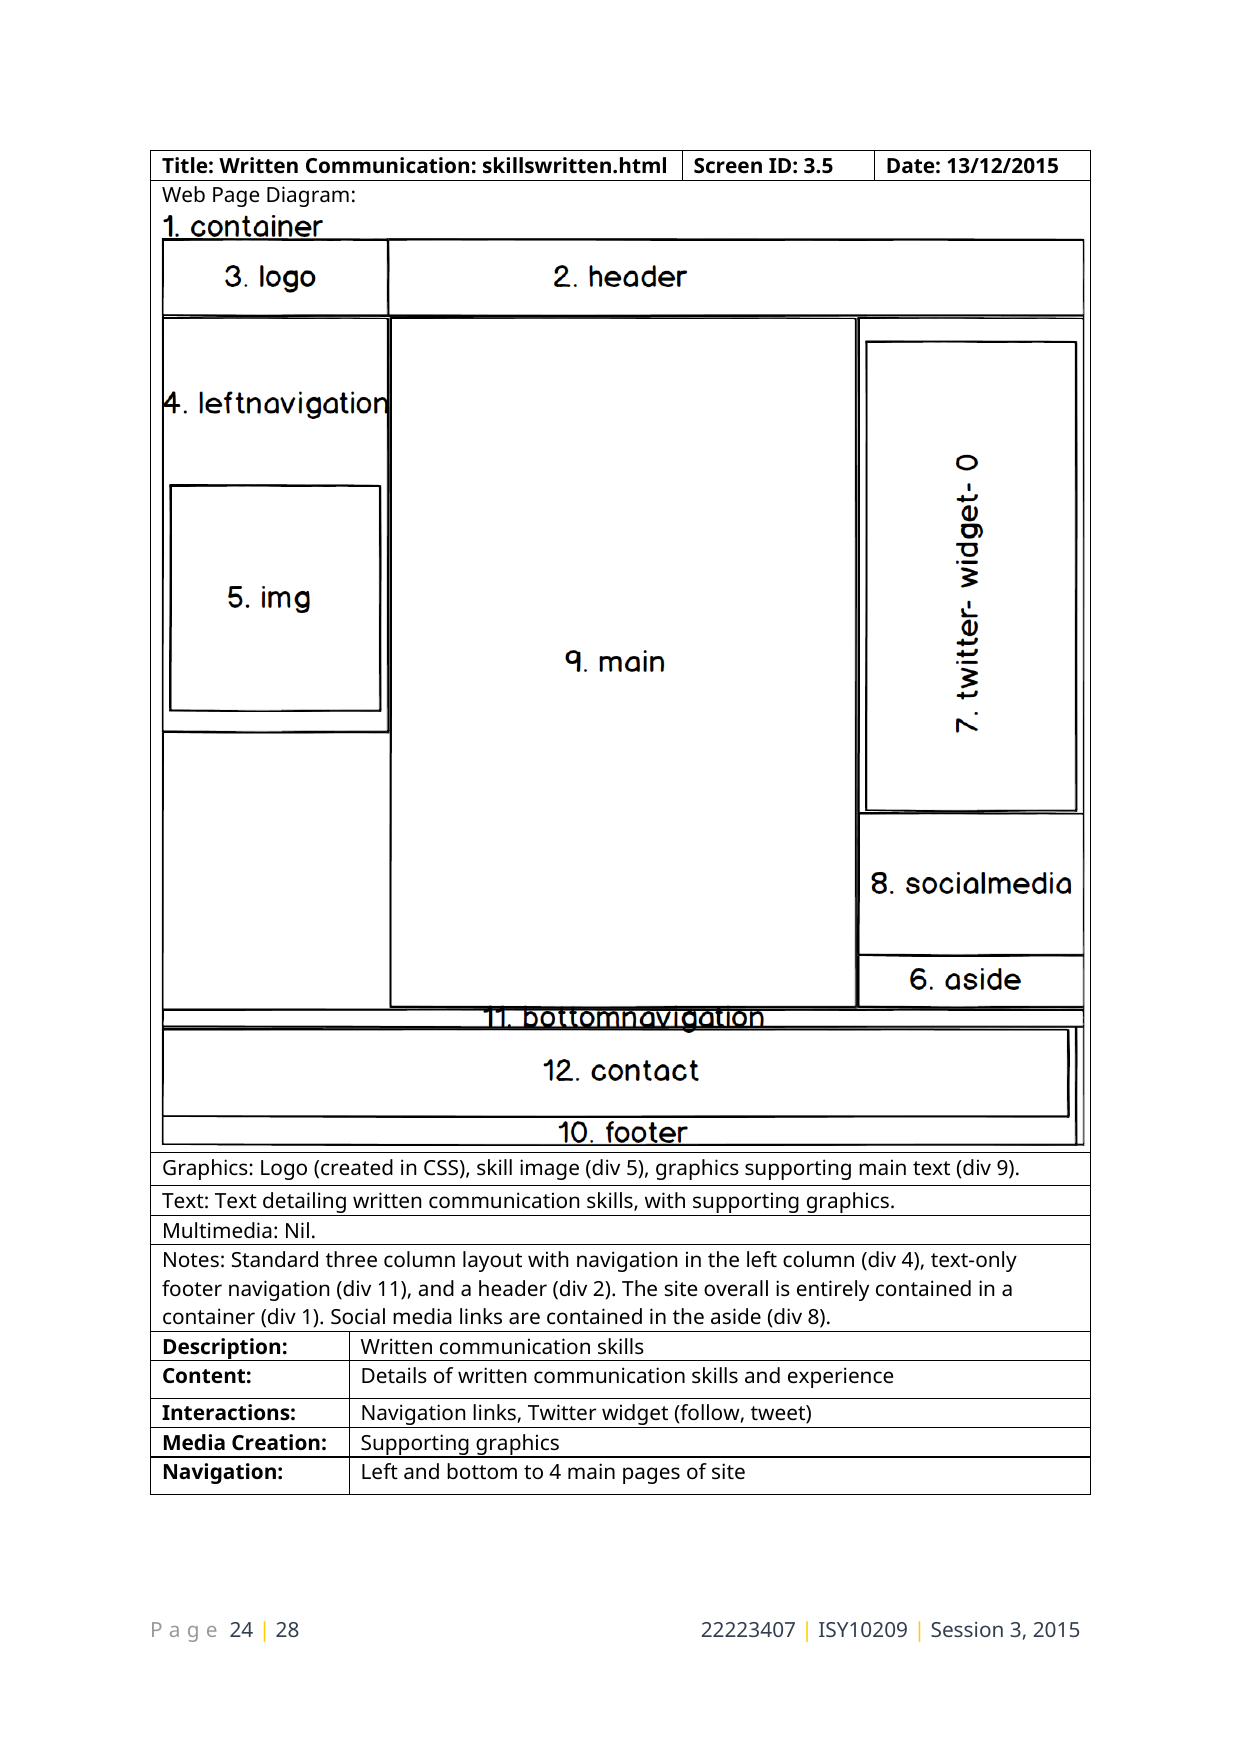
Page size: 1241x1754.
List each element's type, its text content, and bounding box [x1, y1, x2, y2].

table_cell [1085, 209, 1090, 1152]
table_cell Written communication skills [350, 1332, 1090, 1360]
table_cell Content: [151, 1361, 349, 1397]
table_cell Supporting graphics [350, 1428, 1090, 1456]
table_cell Navigation links, Twitter widget (follow, tweet) [350, 1399, 1090, 1427]
table_header Date: 13/12/2015 [875, 151, 1090, 179]
table_cell [151, 209, 161, 1152]
table_cell Web Page Diagram: [151, 181, 1090, 209]
table_cell Text: Text detailing written communication skills, with supporting graphics. [151, 1186, 1090, 1215]
table_header Title: Written Communication: skillswritten.html [151, 151, 682, 179]
table_cell Description: [151, 1332, 349, 1360]
table_cell Media Creation: [151, 1428, 349, 1456]
table_header Screen ID: 3.5 [683, 151, 874, 179]
table_cell Multimedia: Nil. [151, 1216, 1090, 1244]
picture [161, 208, 1085, 1152]
table_cell Left and bottom to 4 main pages of site [350, 1458, 1090, 1493]
table_cell Graphics: Logo (created in CSS), skill image (div 5), graphics supporting main text (div 9). [151, 1153, 1090, 1185]
table_cell Interactions: [151, 1399, 349, 1427]
table_cell Notes: Standard three column layout with navigation in the left column (div 4), text-only footer navigation (div 11), and a header (div 2). The site overall is entirely contained in a container (div 1). Social media links are contained in the aside (div 8). [151, 1245, 1090, 1331]
table_cell Navigation: [151, 1458, 349, 1493]
table_cell Details of written communication skills and experience [350, 1361, 1090, 1397]
